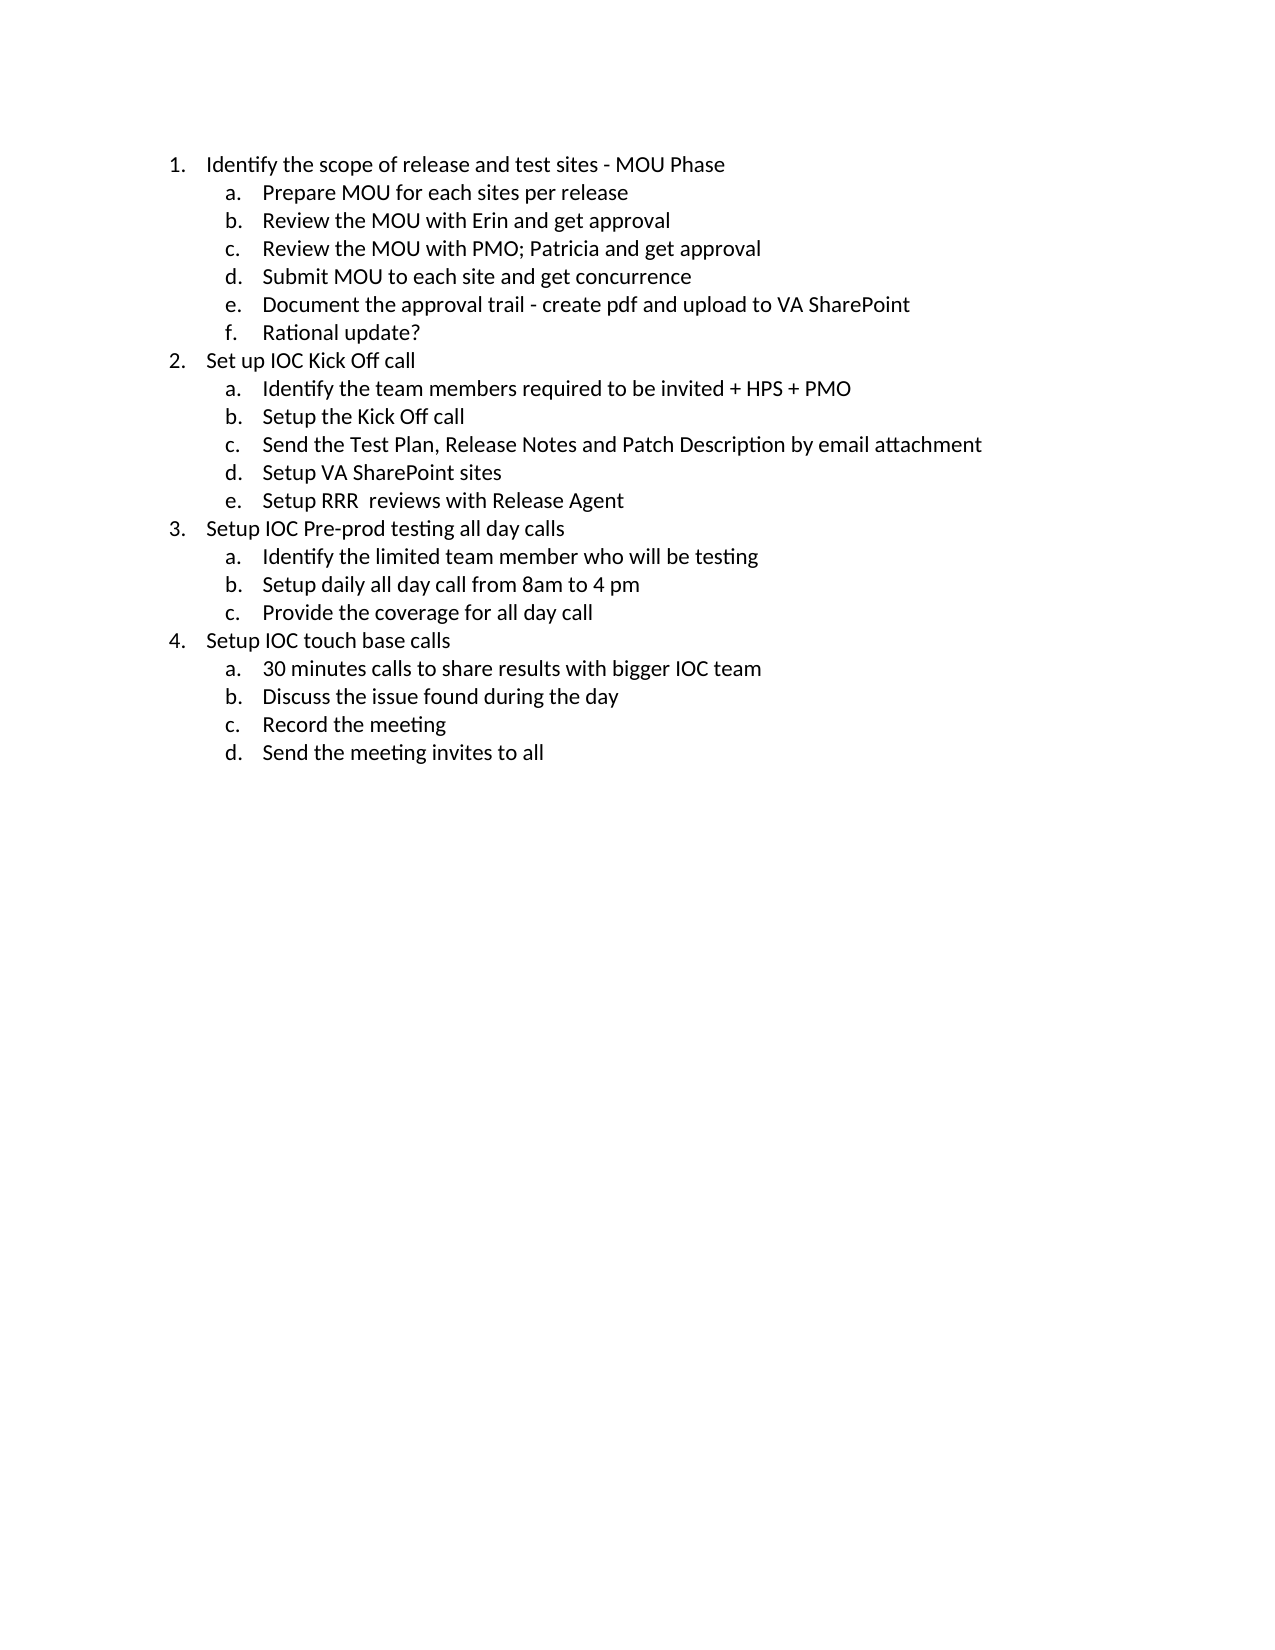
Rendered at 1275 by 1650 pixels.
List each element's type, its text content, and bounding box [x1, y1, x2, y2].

list Setup IOC Pre-prod testing all day calls [169, 514, 1125, 542]
list Setup IOC touch base calls [169, 626, 1125, 654]
list Setup VA SharePoint sites [225, 458, 1125, 486]
list 30 minutes calls to share results with bigger IOC team [225, 654, 1125, 682]
list Rational update? [225, 318, 1125, 346]
list Identify the team members required to be invited + HPS + PMO [225, 374, 1125, 402]
list Send the Test Plan, Release Notes and Patch Description by email attachment [225, 430, 1125, 458]
list Review the MOU with PMO; Patricia and get approval [225, 234, 1125, 262]
list Set up IOC Kick Off call [169, 346, 1125, 374]
list Setup the Kick Off call [225, 402, 1125, 430]
list Setup daily all day call from 8am to 4 pm [225, 570, 1125, 598]
list Provide the coverage for all day call [225, 598, 1125, 626]
list Submit MOU to each site and get concurrence [225, 262, 1125, 290]
list Setup RRR reviews with Release Agent [225, 486, 1125, 514]
list Document the approval trail - create pdf and upload to VA SharePoint [225, 290, 1125, 318]
list Identify the limited team member who will be testing [225, 542, 1125, 570]
list Prepare MOU for each sites per release [225, 178, 1125, 206]
list Identify the scope of release and test sites - MOU Phase [169, 150, 1125, 178]
list Record the meeting [225, 710, 1125, 738]
list Send the meeting invites to all [225, 738, 1125, 766]
list Discuss the issue found during the day [225, 682, 1125, 710]
list Review the MOU with Erin and get approval [225, 206, 1125, 234]
